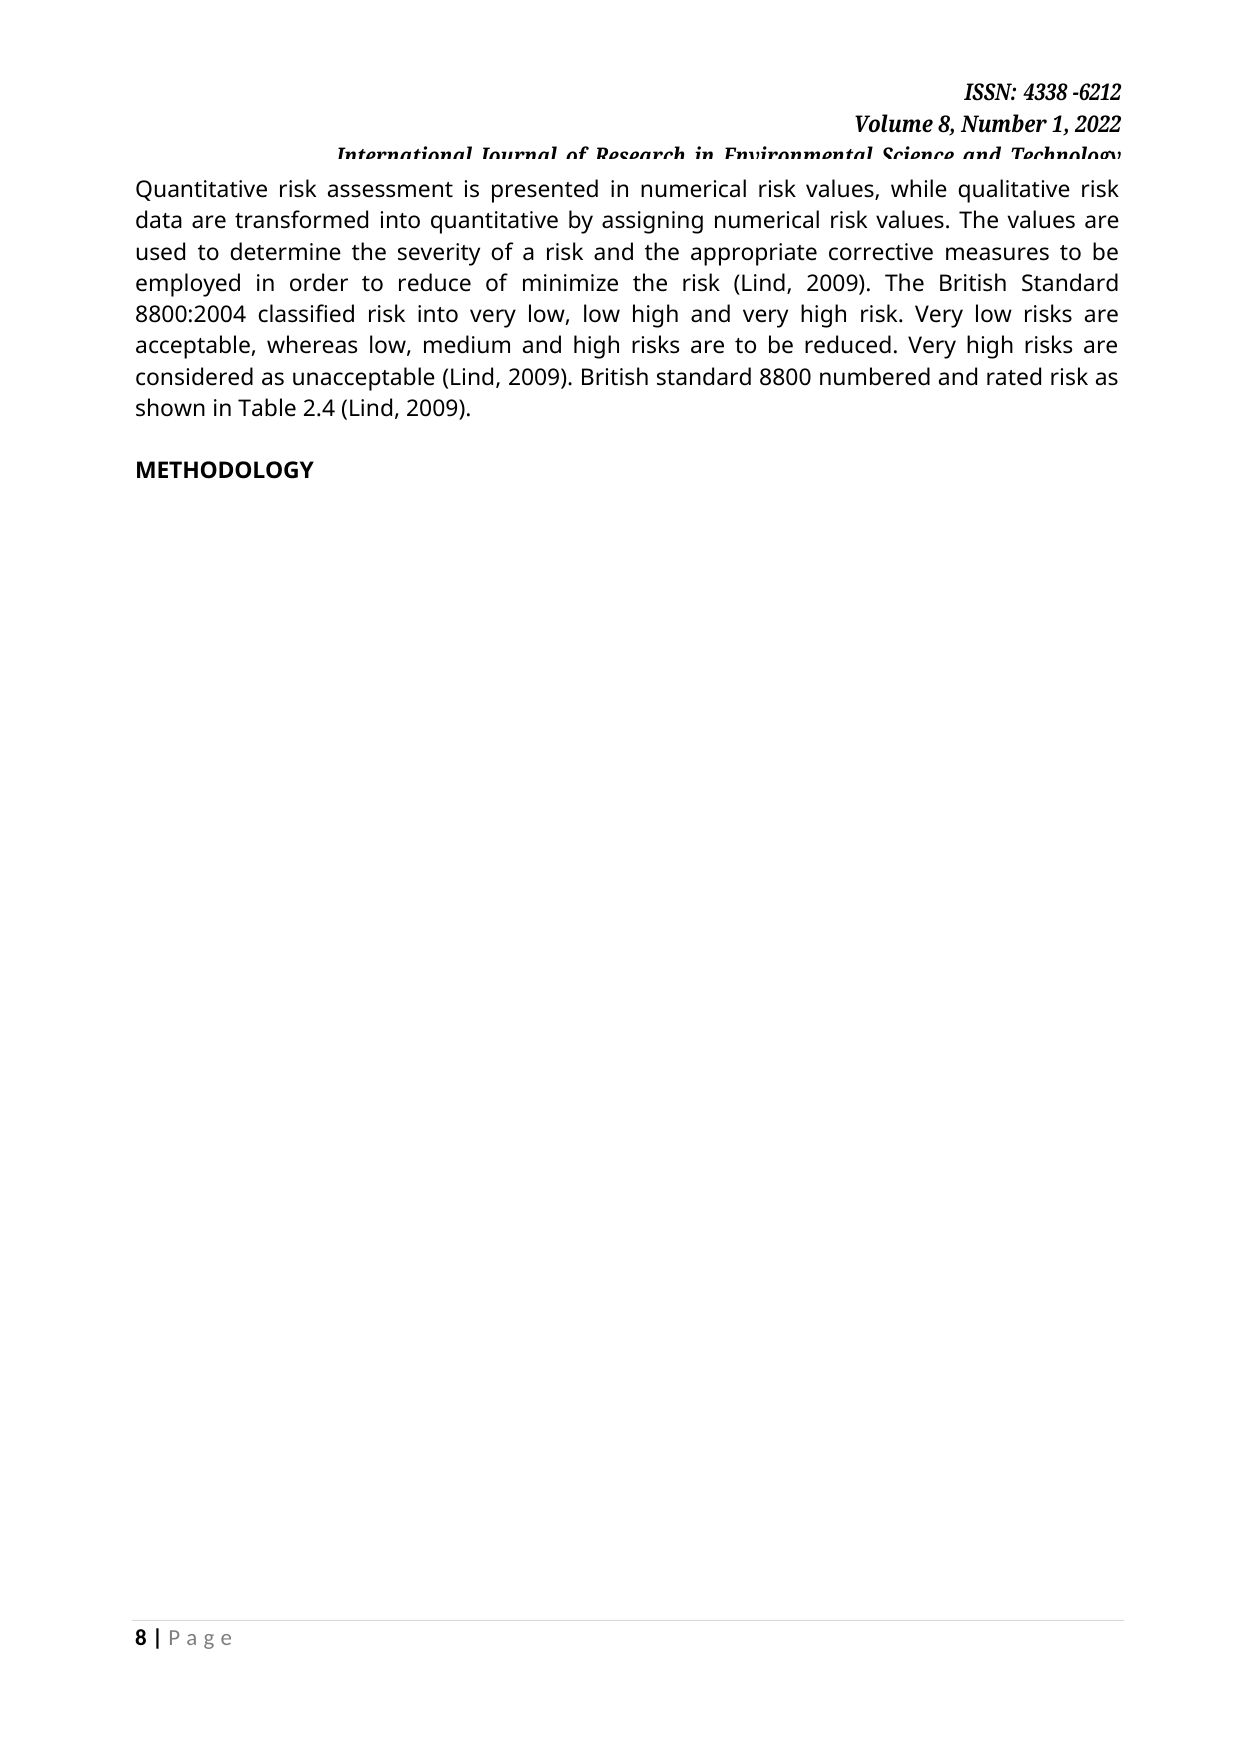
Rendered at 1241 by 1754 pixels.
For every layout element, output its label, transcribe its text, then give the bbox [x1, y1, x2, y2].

subtitle METHODOLOGY [135, 454, 1142, 485]
text Quantitative risk assessment is presented in numerical risk values, while qualitative risk data are transformed into quantitative by assigning numerical risk values. The values are used to determine the severity of a risk and the appropriate corrective measures to be employed in order to reduce of minimize the risk (Lind, 2009). The British Standard 8800:2004 classified risk into very low, low high and very high risk. Very low risks are acceptable, whereas low, medium and high risks are to be reduced. Very high risks are considered as unacceptable (Lind, 2009). British standard 8800 numbered and rated risk as shown in Table 2.4 (Lind, 2009). [135, 173, 1120, 423]
